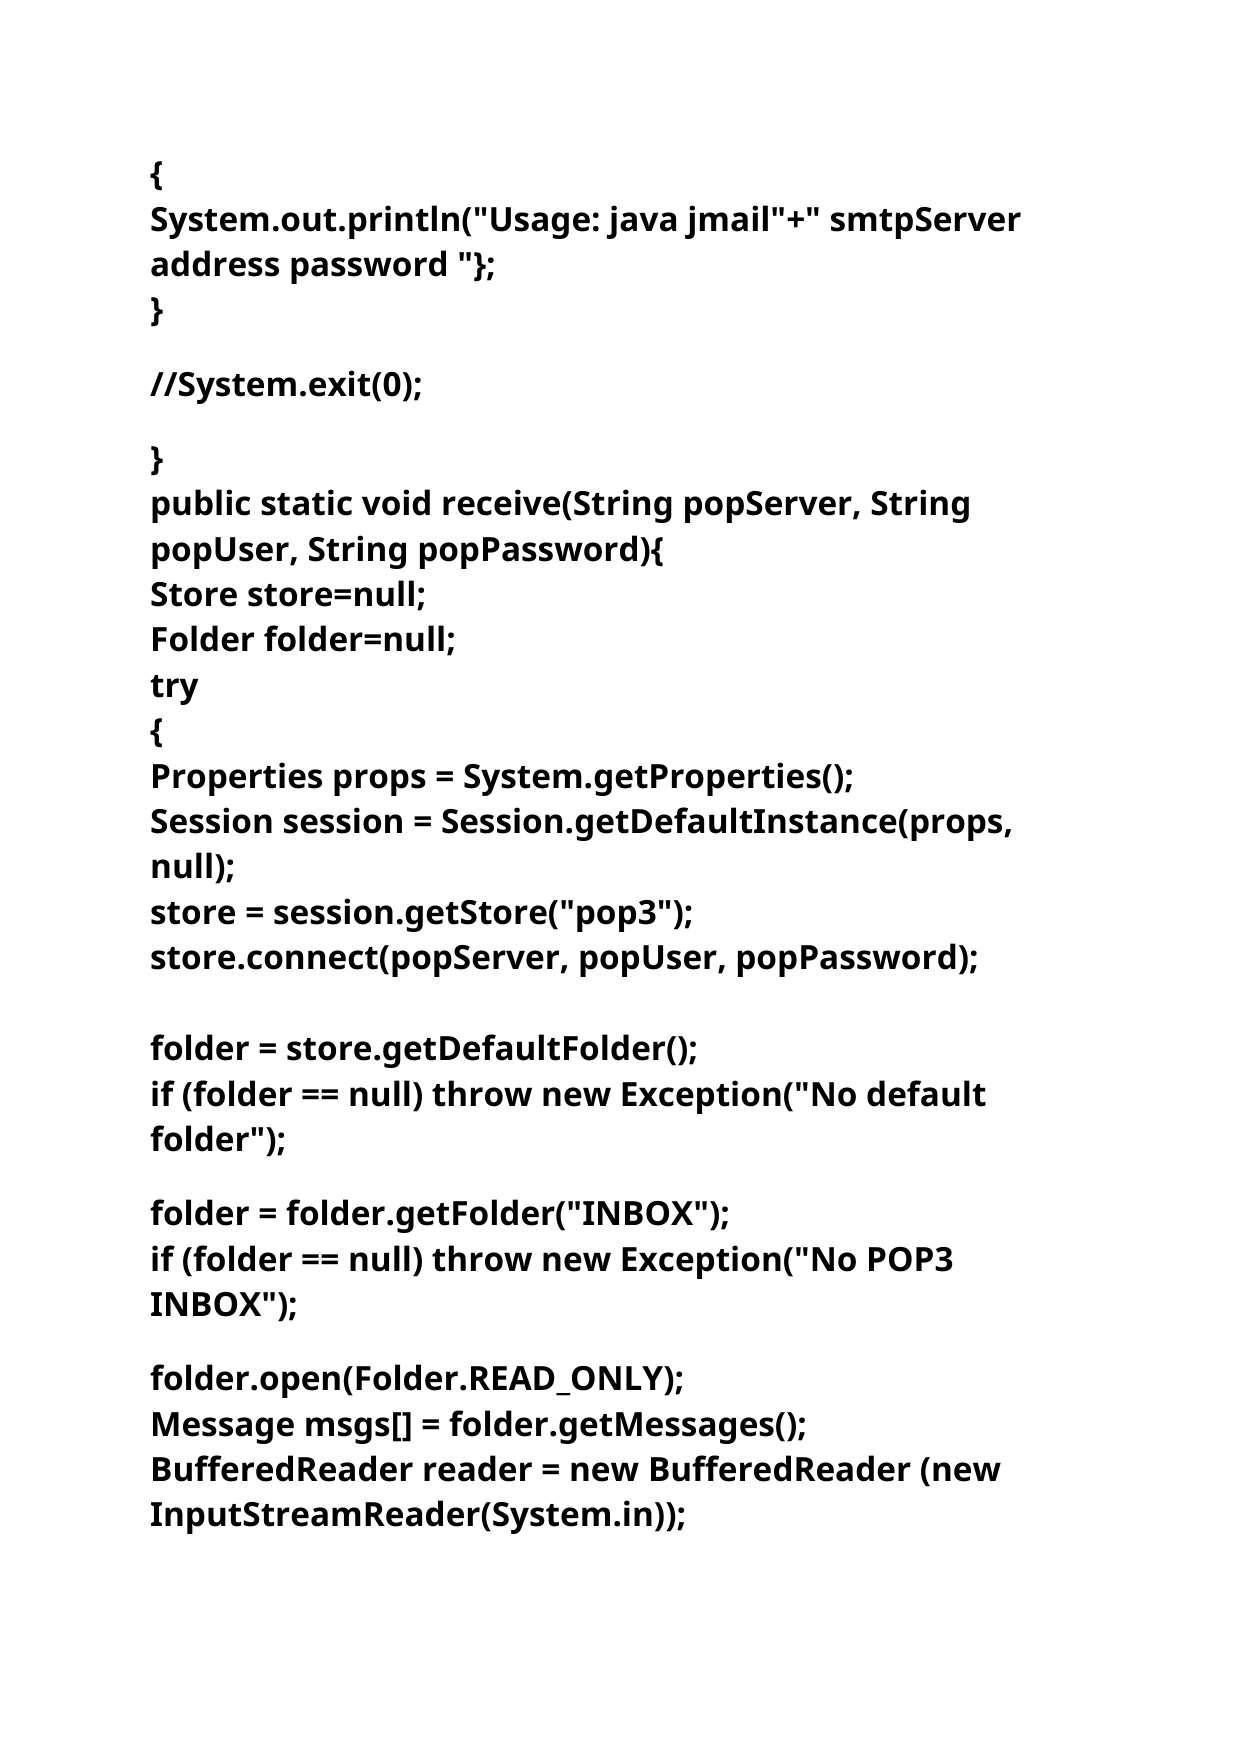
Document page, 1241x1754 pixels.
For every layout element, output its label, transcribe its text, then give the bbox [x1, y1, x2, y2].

text { [150, 707, 1090, 752]
text folder.open(Folder.READ_ONLY); [150, 1355, 1090, 1400]
text } [150, 434, 1090, 480]
text //System.exit(0); [150, 360, 1090, 406]
text folder = folder.getFolder("INBOX"); [150, 1190, 1090, 1235]
text Properties props = System.getProperties(); [150, 752, 1090, 798]
text if (folder == null) throw new Exception("No POP3 INBOX"); [150, 1235, 1090, 1326]
text Folder folder=null; [150, 616, 1090, 662]
text store = session.getStore("pop3"); [150, 889, 1090, 934]
text folder = store.getDefaultFolder(); [150, 1025, 1090, 1070]
text { [150, 150, 1090, 195]
text BufferedReader reader = new BufferedReader (new InputStreamReader(System.in)); [150, 1446, 1090, 1537]
text Store store=null; [150, 571, 1090, 616]
text Session session = Session.getDefaultInstance(props, null); [150, 798, 1090, 889]
text store.connect(popServer, popUser, popPassword); [150, 934, 1090, 979]
text } [150, 286, 1090, 332]
text try [150, 662, 1090, 707]
text if (folder == null) throw new Exception("No default folder"); [150, 1070, 1090, 1161]
text Message msgs[] = folder.getMessages(); [150, 1400, 1090, 1446]
text System.out.println("Usage: java jmail"+" smtpServer address password "}; [150, 195, 1090, 286]
text public static void receive(String popServer, String popUser, String popPassword){ [150, 480, 1090, 571]
